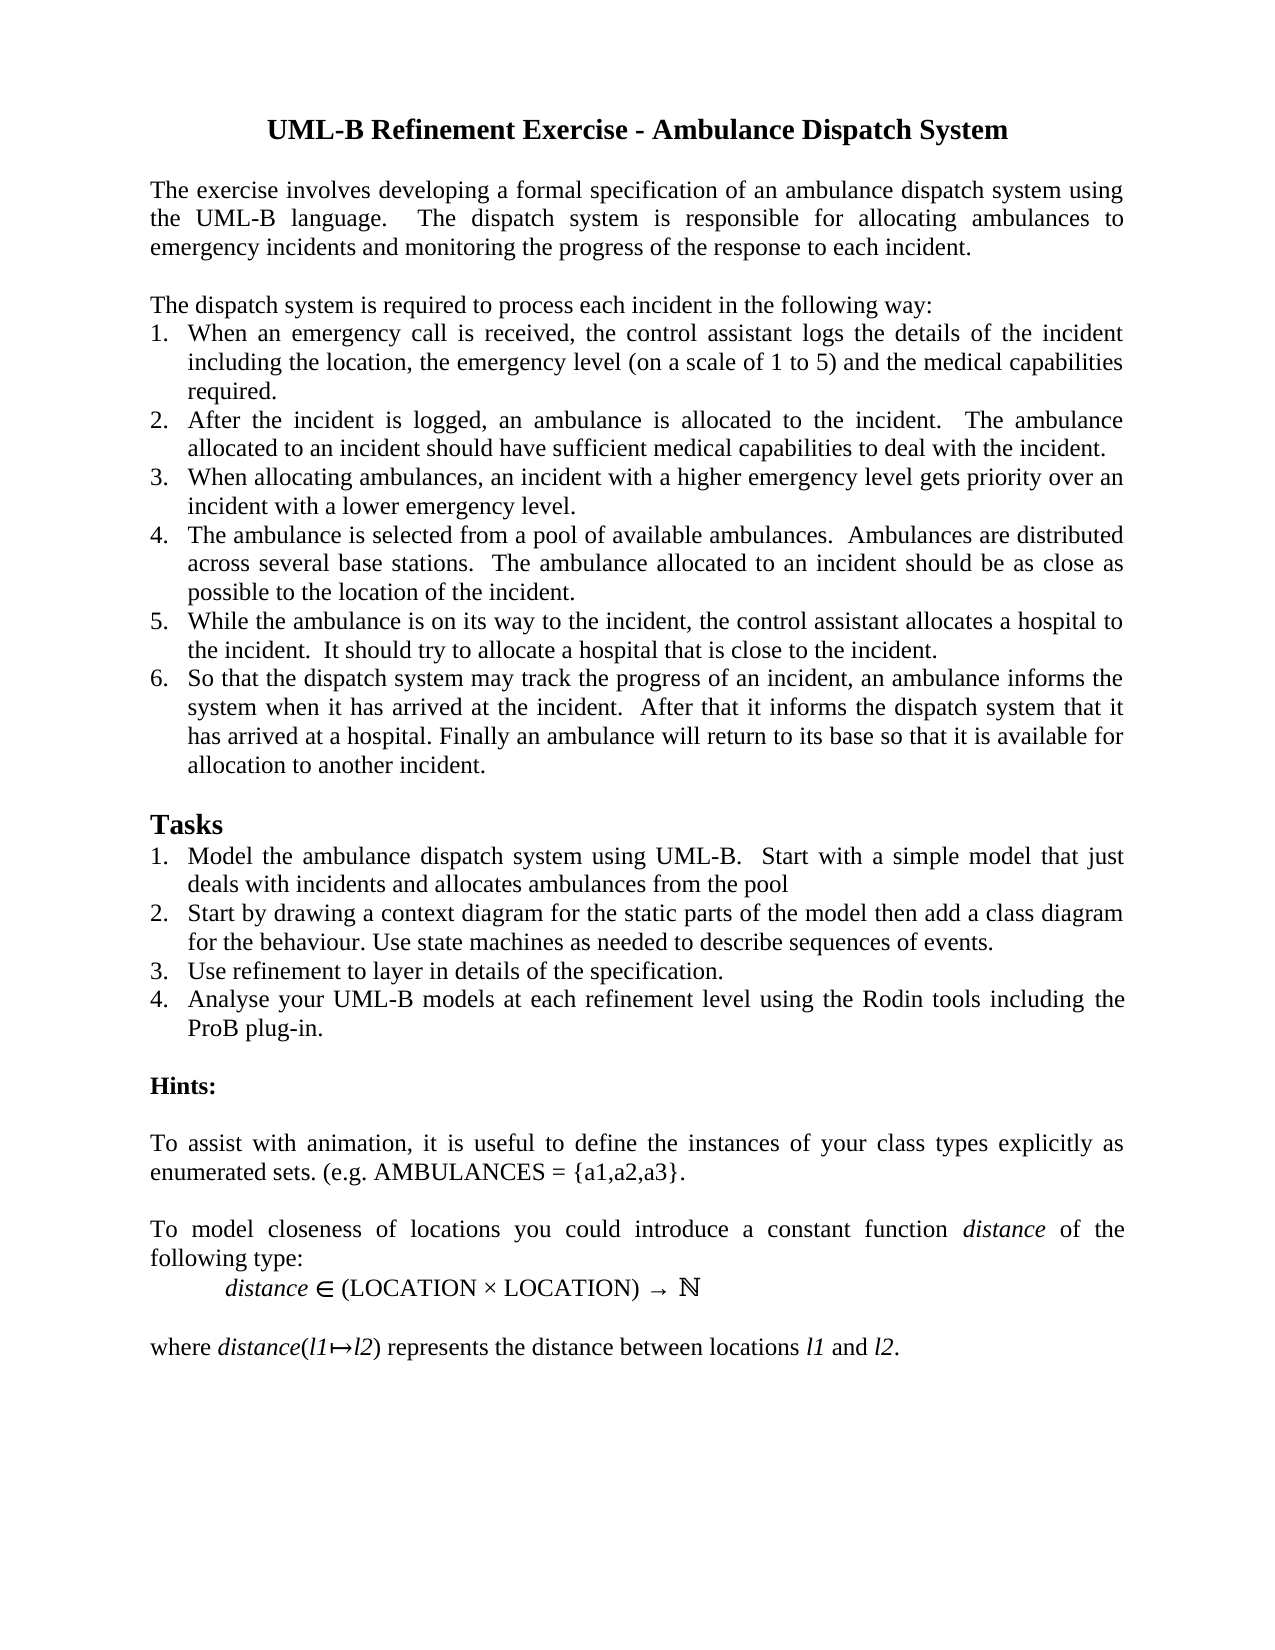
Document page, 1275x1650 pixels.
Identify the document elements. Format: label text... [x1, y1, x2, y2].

text The exercise involves developing a formal specification of an ambulance dispatch system using the UML-B language. The dispatch system is responsible for allocating ambulances to emergency incidents and monitoring the progress of the response to each incident. [150, 175, 1125, 261]
text To model closeness of locations you could introduce a constant function distance of the following type: [150, 1214, 1125, 1272]
list After the incident is logged, an ambulance is allocated to the incident. The ambulance allocated to an incident should have sufficient medical capabilities to deal with the incident. [150, 405, 1125, 462]
list So that the dispatch system may track the progress of an incident, an ambulance informs the system when it has arrived at the incident. After that it informs the dispatch system that it has arrived at a hospital. Finally an ambulance will return to its base so that it is available for allocation to another incident. [150, 663, 1125, 778]
list When allocating ambulances, an incident with a higher emergency level gets priority over an incident with a lower emergency level. [150, 462, 1125, 520]
list Start by drawing a context diagram for the static parts of the model then add a class diagram for the behaviour. Use state machines as needed to describe sequences of events. [150, 898, 1125, 956]
list The ambulance is selected from a pool of available ambulances. Ambulances are distributed across several base stations. The ambulance allocated to an incident should be as close as possible to the location of the incident. [150, 520, 1125, 606]
text The dispatch system is required to process each incident in the following way: [150, 290, 1125, 318]
text Tasks [150, 807, 1125, 841]
list Model the ambulance dispatch system using UML-B. Start with a simple model that just deals with incidents and allocates ambulances from the pool [150, 841, 1125, 898]
text distance ∈ (LOCATION × LOCATION) → ℕ [150, 1272, 1125, 1302]
text UML-B Refinement Exercise - Ambulance Dispatch System [150, 112, 1125, 146]
list Use refinement to layer in details of the specification. [150, 956, 1125, 984]
text where distance(l1↦l2) represents the distance between locations l1 and l2. [150, 1331, 1125, 1361]
list Analyse your UML-B models at each refinement level using the Rodin tools including the ProB plug-in. [150, 984, 1125, 1042]
list While the ambulance is on its way to the incident, the control assistant allocates a hospital to the incident. It should try to allocate a hospital that is close to the incident. [150, 606, 1125, 663]
text To assist with animation, it is useful to define the instances of your class types explicitly as enumerated sets. (e.g. AMBULANCES = {a1,a2,a3}. [150, 1128, 1125, 1186]
list When an emergency call is received, the control assistant logs the details of the incident including the location, the emergency level (on a scale of 1 to 5) and the medical capabilities required. [150, 318, 1125, 405]
text Hints: [150, 1071, 1125, 1099]
